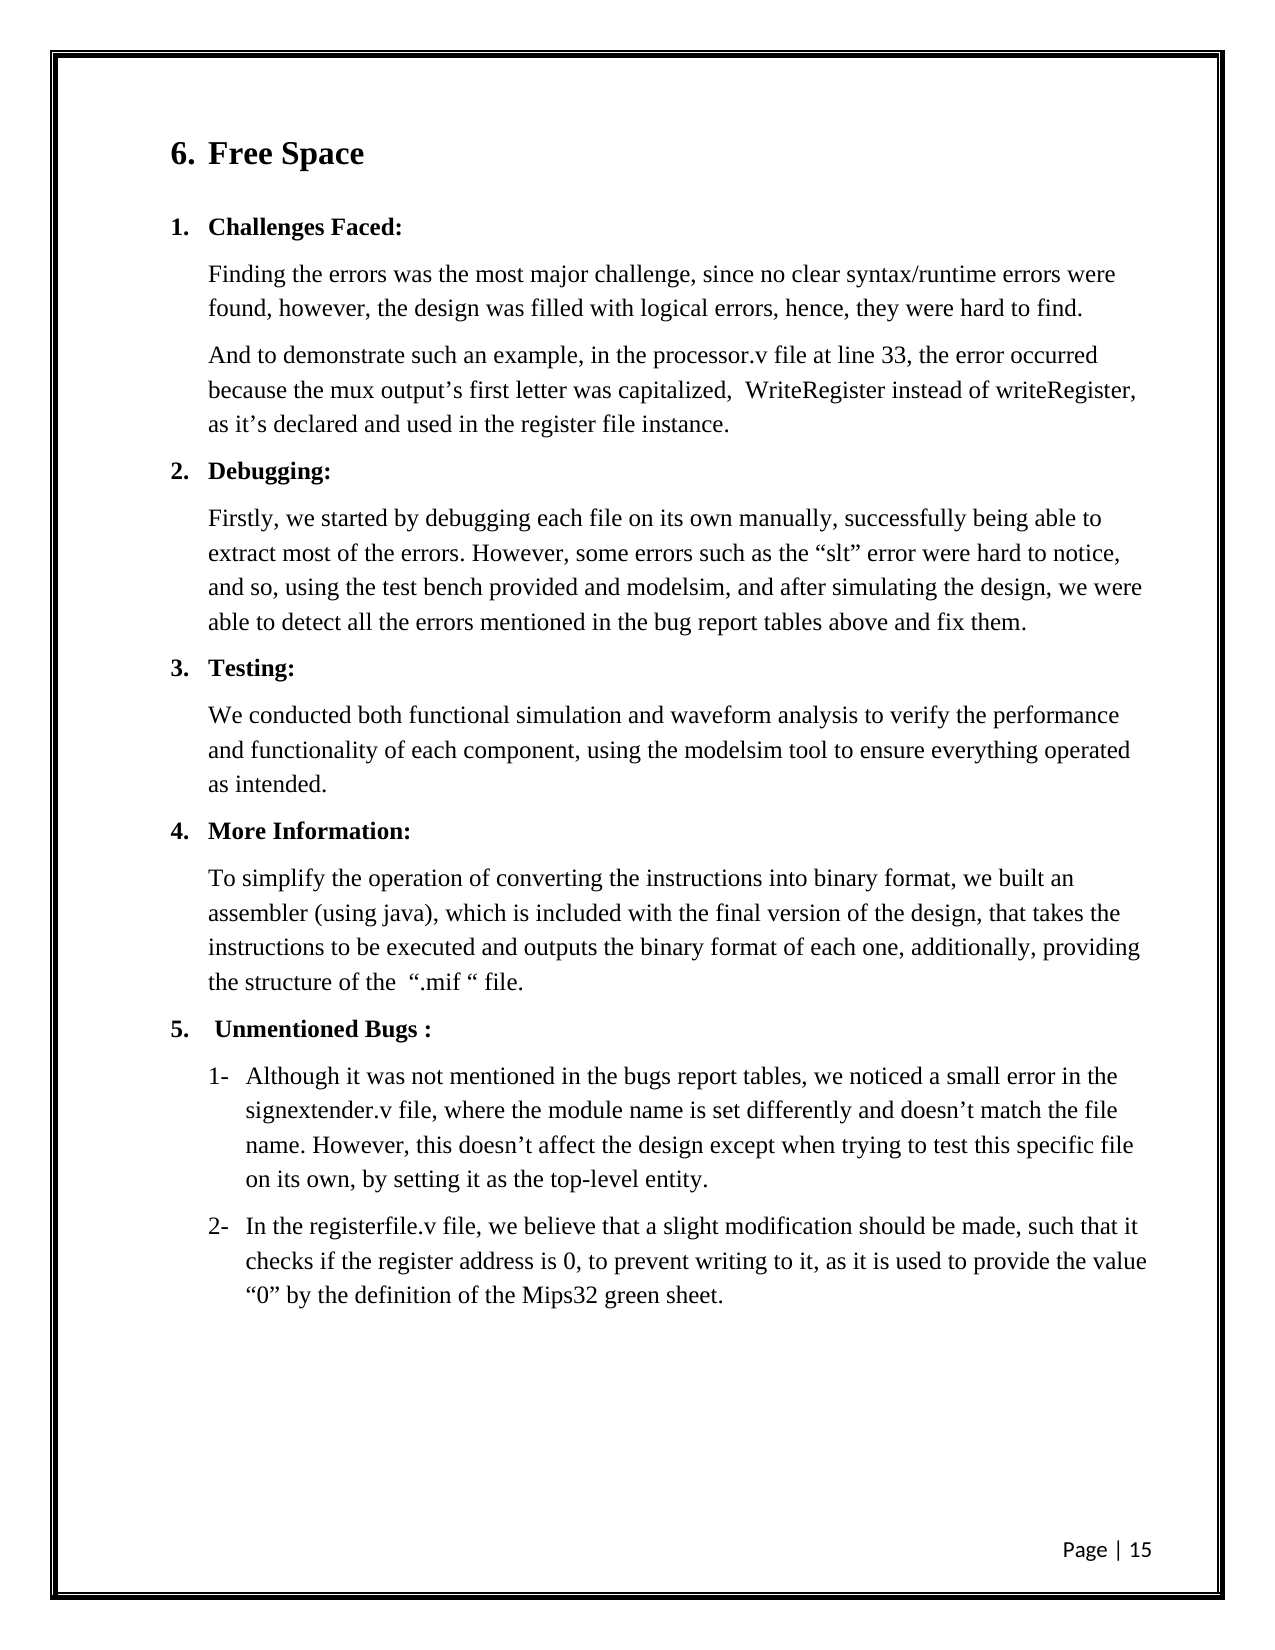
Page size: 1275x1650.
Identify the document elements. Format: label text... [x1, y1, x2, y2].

list Although it was not mentioned in the bugs report tables, we noticed a small error in the signextender.v file, where the module name is set differently and doesn’t match the file name. However, this doesn’t affect the design except when trying to test this specific file on its own, by setting it as the top-level entity. [208, 1061, 1152, 1193]
list Debugging: [170, 456, 1152, 485]
subtitle Free Space [170, 133, 1152, 171]
text Finding the errors was the most major challenge, since no clear syntax/runtime errors were found, however, the design was filled with logical errors, hence, they were hard to find. [208, 259, 1152, 322]
list More Information: [170, 816, 1152, 845]
text To simplify the operation of converting the instructions into binary format, we built an assembler (using java), which is included with the final version of the design, that takes the instructions to be executed and outputs the binary format of each one, additionally, providing the structure of the “.mif “ file. [208, 863, 1152, 996]
list Challenges Faced: [170, 212, 1152, 241]
text Firstly, we started by debugging each file on its own manually, successfully being able to extract most of the errors. However, some errors such as the “slt” error were hard to notice, and so, using the test bench provided and modelsim, and after simulating the design, we were able to detect all the errors mentioned in the bug report tables above and fix them. [208, 503, 1152, 635]
list In the registerfile.v file, we believe that a slight modification should be made, such that it checks if the register address is 0, to prevent writing to it, as it is used to provide the value “0” by the definition of the Mips32 green sheet. [208, 1211, 1152, 1309]
list Unmentioned Bugs : [170, 1014, 1152, 1043]
list Testing: [170, 653, 1152, 682]
text We conducted both functional simulation and waveform analysis to verify the performance and functionality of each component, using the modelsim tool to ensure everything operated as intended. [208, 701, 1152, 798]
text And to demonstrate such an example, in the processor.v file at line 33, the error occurred because the mux output’s first letter was capitalized, WriteRegister instead of writeRegister, as it’s declared and used in the register file instance. [208, 340, 1152, 438]
